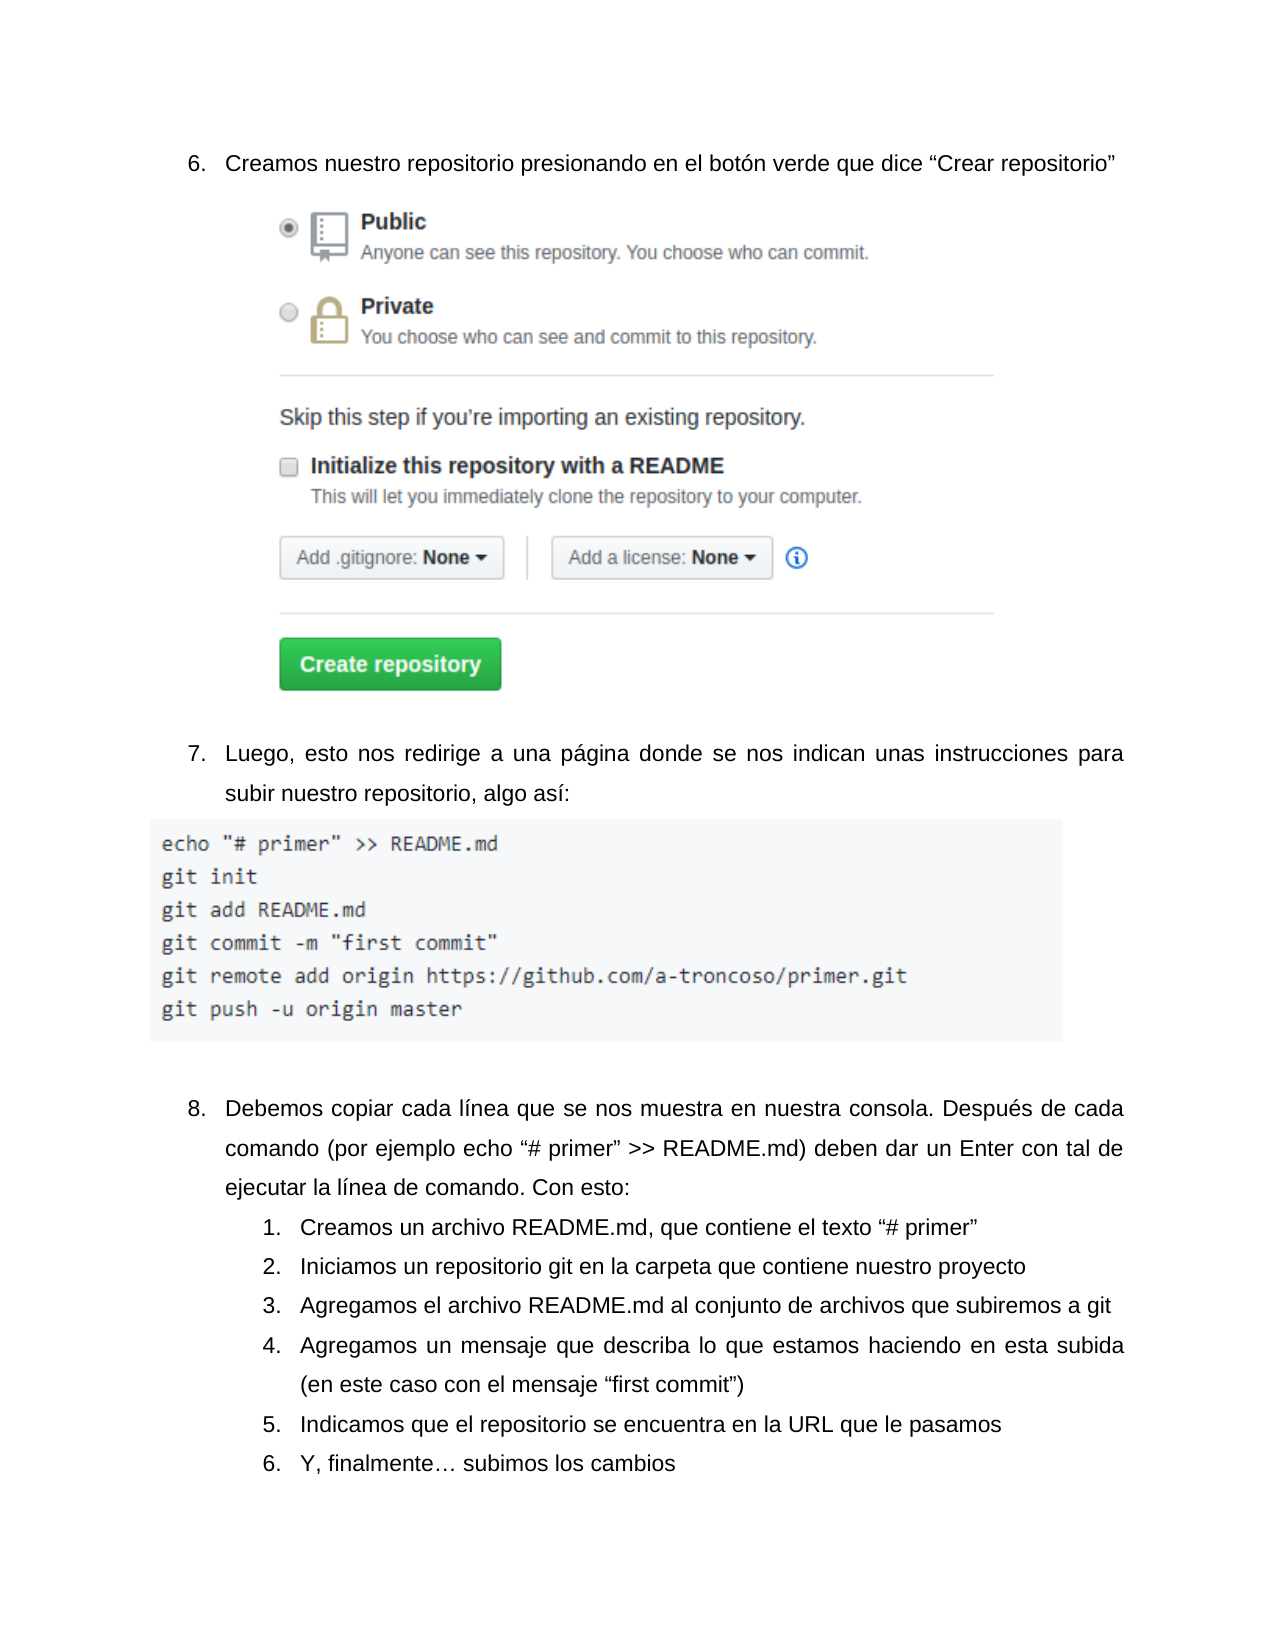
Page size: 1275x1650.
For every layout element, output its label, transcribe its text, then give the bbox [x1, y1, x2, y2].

list Creamos un archivo README.md, que contiene el texto “# primer” [262, 1213, 1125, 1240]
list Agregamos un mensaje que describa lo que estamos haciendo en esta subida (en este caso con el mensaje “first commit”) [262, 1332, 1125, 1398]
list Creamos nuestro repositorio presionando en el botón verde que dice “Crear repositorio” [187, 150, 1125, 176]
list Y, finalmente… subimos los cambios [262, 1450, 1125, 1477]
list Indicamos que el repositorio se encuentra en la URL que le pasamos [262, 1411, 1125, 1437]
list Agregamos el archivo README.md al conjunto de archivos que subiremos a git [262, 1292, 1125, 1319]
list Luego, esto nos redirige a una página donde se nos indican unas instrucciones para subir nuestro repositorio, algo así: [187, 740, 1125, 806]
list Debemos copiar cada línea que se nos muestra en nuestra consola. Después de cada comando (por ejemplo echo “# primer” >> README.md) deben dar un Enter con tal de ejecutar la línea de comando. Con esto: [187, 1095, 1125, 1200]
list Iniciamos un repositorio git en la carpeta que contiene nuestro proyecto [262, 1253, 1125, 1279]
picture [150, 819, 1063, 1043]
picture [225, 189, 994, 727]
